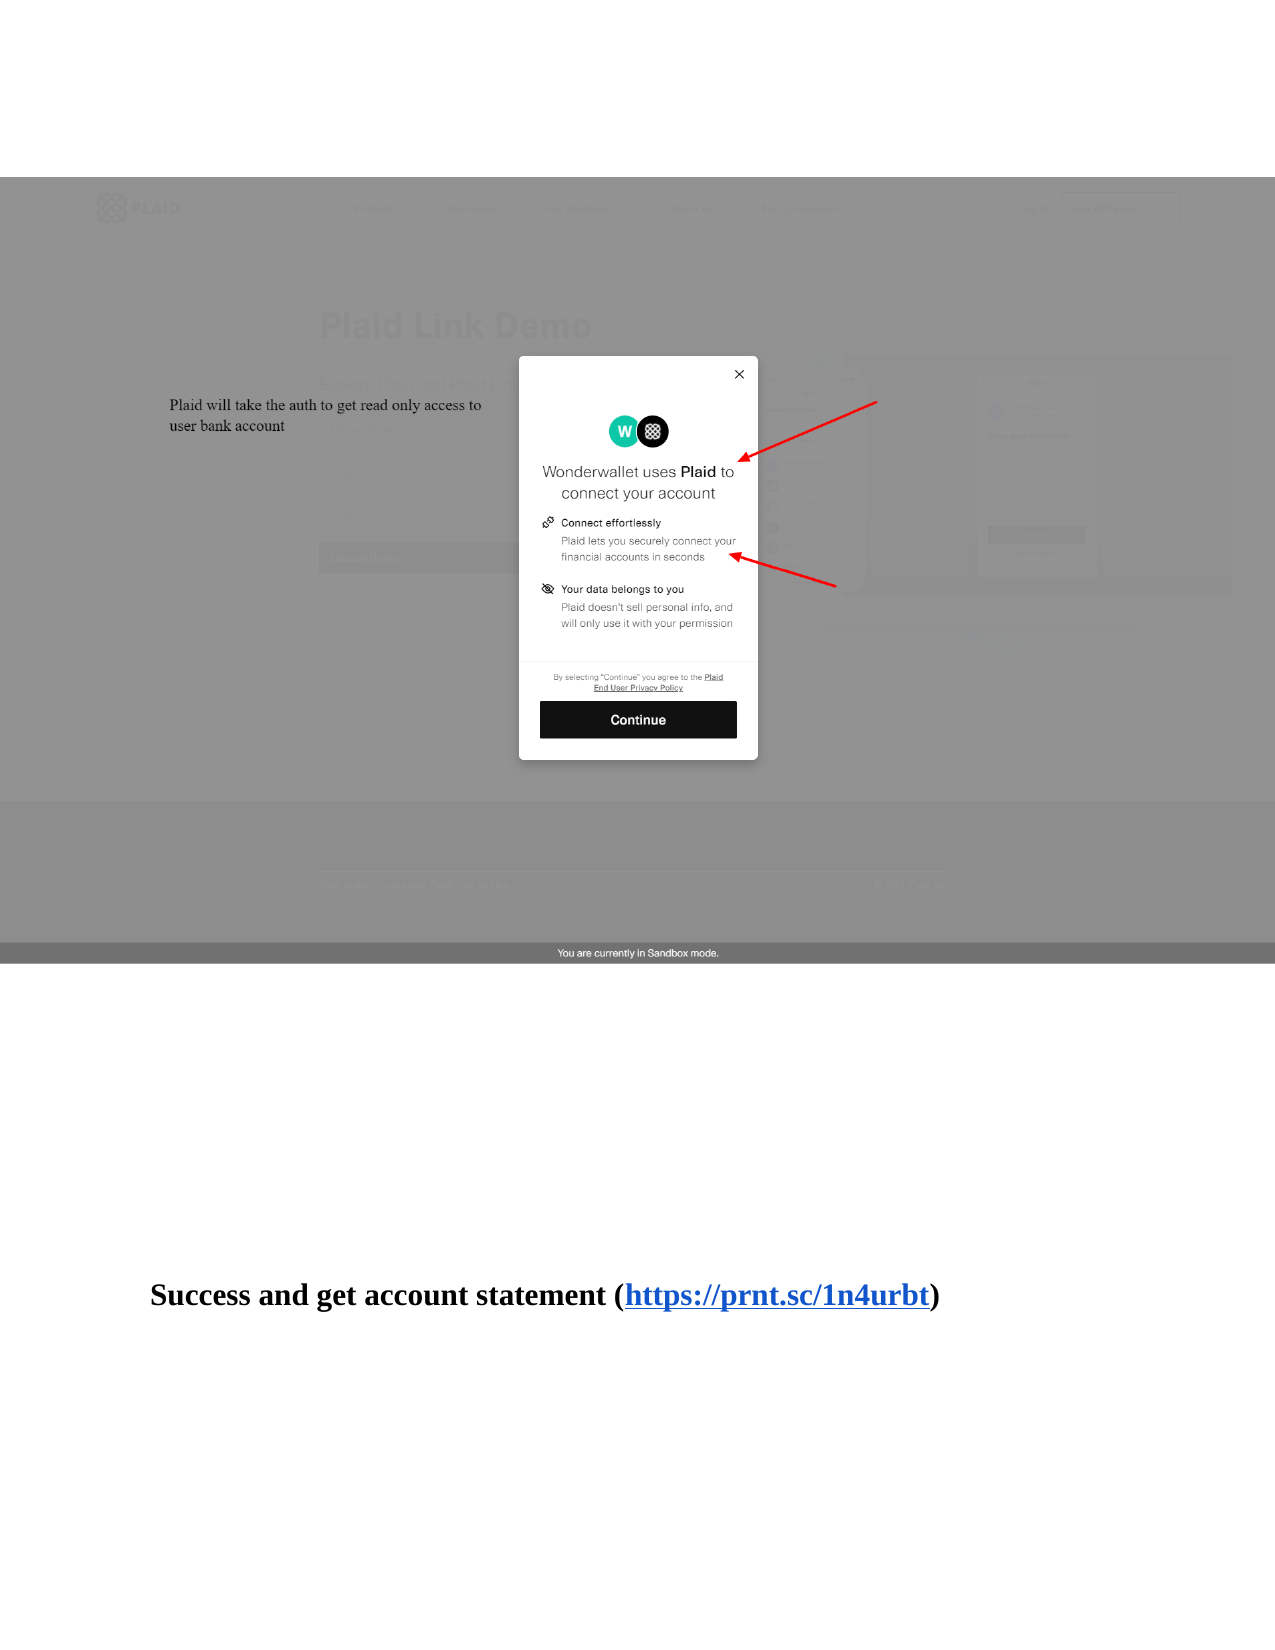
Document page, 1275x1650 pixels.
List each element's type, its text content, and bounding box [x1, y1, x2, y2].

picture [0, 177, 1275, 964]
text Success and get account statement (https://prnt.sc/1n4urbt) [150, 1277, 1125, 1312]
